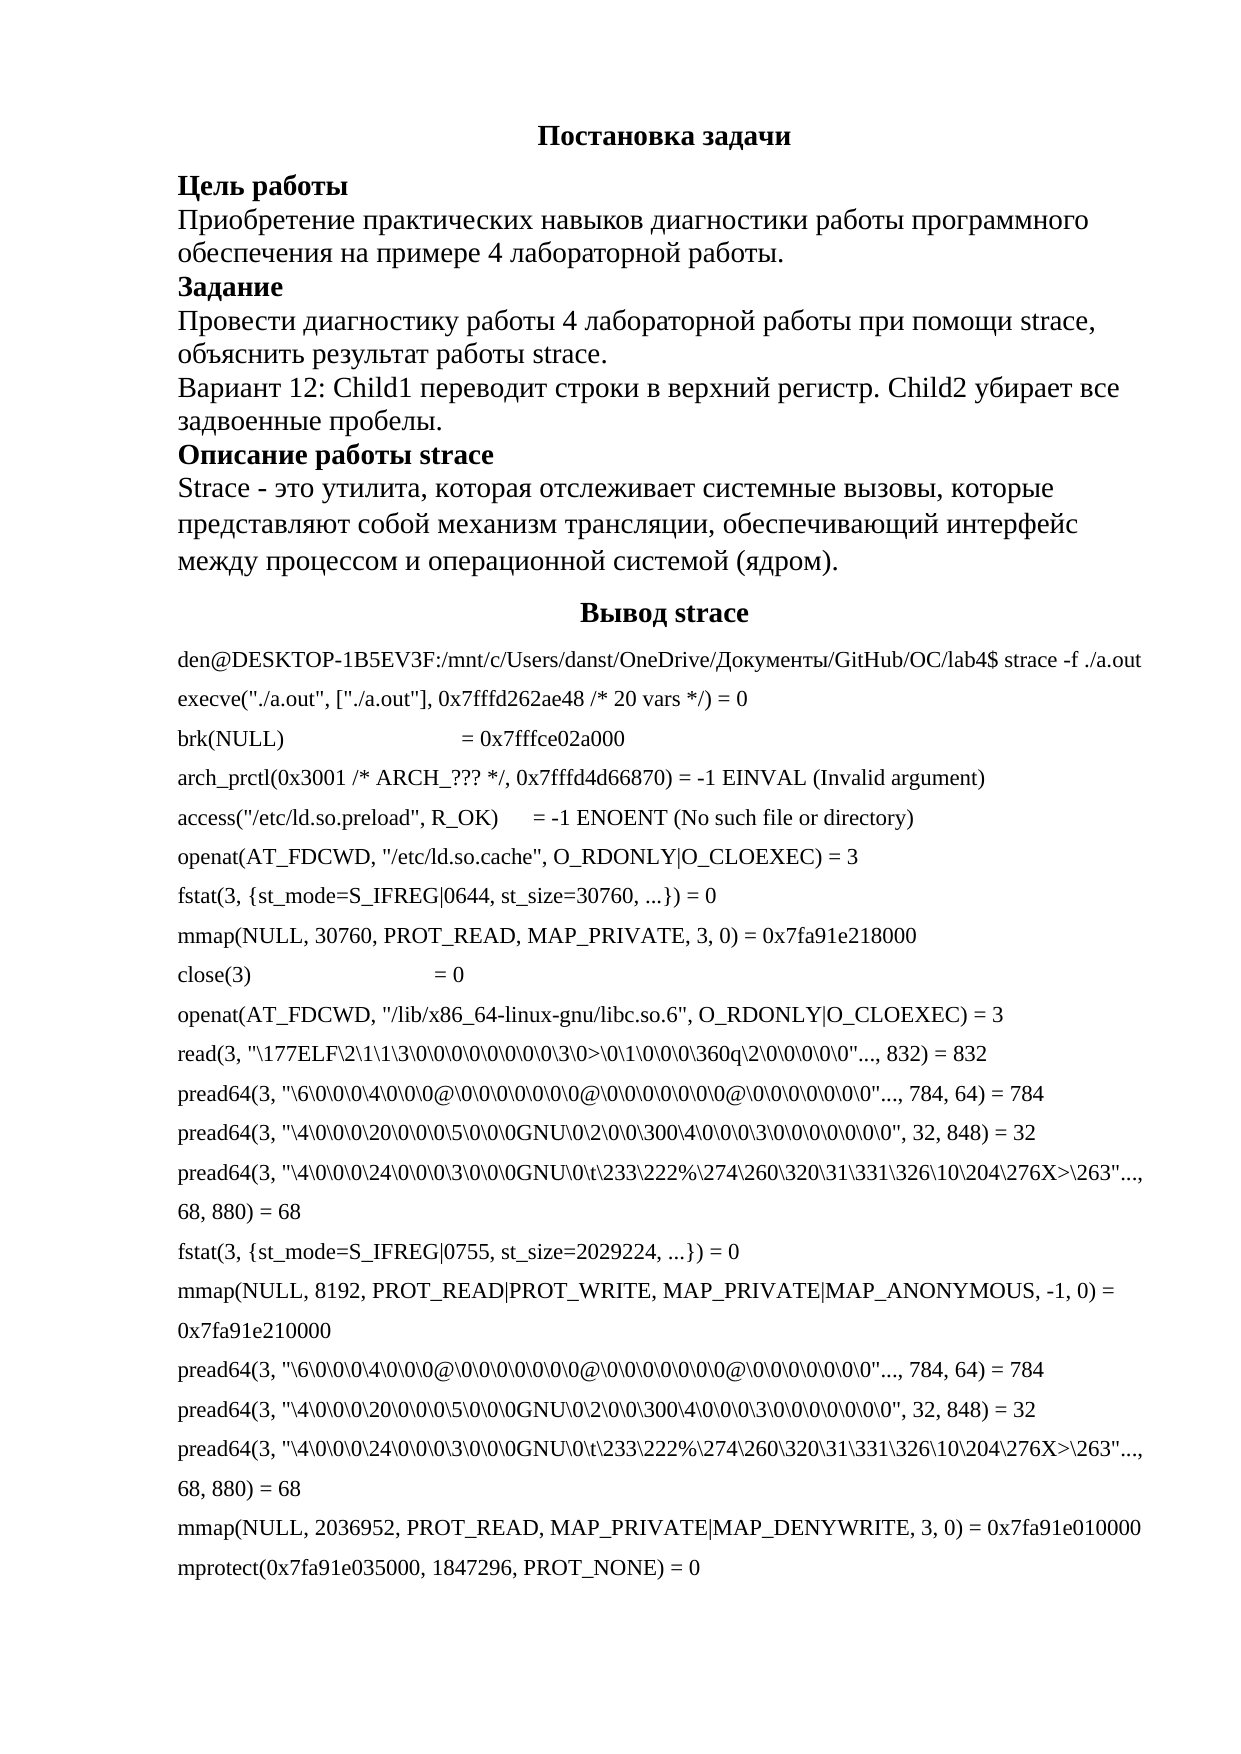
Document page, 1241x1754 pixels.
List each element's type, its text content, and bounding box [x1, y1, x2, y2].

text Описание работы strace [177, 437, 1152, 470]
text den@DESKTOP-1B5EV3F:/mnt/c/Users/danst/OneDrive/Документы/GitHub/OC/lab4$ strace -f ./a.out [177, 646, 1152, 672]
text close(3) = 0 [177, 962, 1152, 988]
text access("/etc/ld.so.preload", R_OK) = -1 ENOENT (No such file or directory) [177, 804, 1152, 830]
text arch_prctl(0x3001 /* ARCH_??? */, 0x7fffd4d66870) = -1 EINVAL (Invalid argument) [177, 764, 1152, 791]
text pread64(3, "\4\0\0\0\20\0\0\0\5\0\0\0GNU\0\2\0\0\300\4\0\0\0\3\0\0\0\0\0\0\0", 32, 848) = 32 [177, 1396, 1152, 1422]
text Приобретение практических навыков диагностики работы программного обеспечения на примере 4 лабораторной работы. [177, 202, 1152, 269]
text openat(AT_FDCWD, "/lib/x86_64-linux-gnu/libc.so.6", O_RDONLY|O_CLOEXEC) = 3 [177, 1001, 1152, 1027]
text execve("./a.out", ["./a.out"], 0x7fffd262ae48 /* 20 vars */) = 0 [177, 685, 1152, 712]
text Провести диагностику работы 4 лабораторной работы при помощи strace, объяснить результат работы strace. [177, 303, 1152, 370]
text Вывод strace [177, 595, 1152, 629]
text brk(NULL) = 0x7fffce02a000 [177, 725, 1152, 751]
text fstat(3, {st_mode=S_IFREG|0755, st_size=2029224, ...}) = 0 [177, 1238, 1152, 1264]
text pread64(3, "\4\0\0\0\24\0\0\0\3\0\0\0GNU\0\t\233\222%\274\260\320\31\331\326\10\204\276X>\263"..., 68, 880) = 68 [177, 1159, 1152, 1225]
text Задание [177, 269, 1152, 303]
text pread64(3, "\4\0\0\0\24\0\0\0\3\0\0\0GNU\0\t\233\222%\274\260\320\31\331\326\10\204\276X>\263"..., 68, 880) = 68 [177, 1435, 1152, 1501]
text pread64(3, "\6\0\0\0\4\0\0\0@\0\0\0\0\0\0\0@\0\0\0\0\0\0\0@\0\0\0\0\0\0\0"..., 784, 64) = 784 [177, 1080, 1152, 1106]
text mmap(NULL, 2036952, PROT_READ, MAP_PRIVATE|MAP_DENYWRITE, 3, 0) = 0x7fa91e010000 [177, 1514, 1152, 1541]
text mmap(NULL, 8192, PROT_READ|PROT_WRITE, MAP_PRIVATE|MAP_ANONYMOUS, -1, 0) = 0x7fa91e210000 [177, 1277, 1152, 1343]
text fstat(3, {st_mode=S_IFREG|0644, st_size=30760, ...}) = 0 [177, 883, 1152, 909]
text Strace - это утилита, которая отслеживает системные вызовы, которые представляют собой механизм трансляции, обеспечивающий интерфейс между процессом и операционной системой (ядром). [177, 470, 1152, 576]
text read(3, "\177ELF\2\1\1\3\0\0\0\0\0\0\0\0\3\0>\0\1\0\0\0\360q\2\0\0\0\0\0"..., 832) = 832 [177, 1041, 1152, 1067]
text Постановка задачи [177, 118, 1152, 152]
text pread64(3, "\6\0\0\0\4\0\0\0@\0\0\0\0\0\0\0@\0\0\0\0\0\0\0@\0\0\0\0\0\0\0"..., 784, 64) = 784 [177, 1356, 1152, 1383]
text openat(AT_FDCWD, "/etc/ld.so.cache", O_RDONLY|O_CLOEXEC) = 3 [177, 843, 1152, 869]
text pread64(3, "\4\0\0\0\20\0\0\0\5\0\0\0GNU\0\2\0\0\300\4\0\0\0\3\0\0\0\0\0\0\0", 32, 848) = 32 [177, 1119, 1152, 1146]
text Цель работы [177, 168, 1152, 202]
text Вариант 12: Child1 переводит строки в верхний регистр. Child2 убирает все задвоенные пробелы. [177, 370, 1152, 437]
text mmap(NULL, 30760, PROT_READ, MAP_PRIVATE, 3, 0) = 0x7fa91e218000 [177, 922, 1152, 948]
text mprotect(0x7fa91e035000, 1847296, PROT_NONE) = 0 [177, 1554, 1152, 1580]
